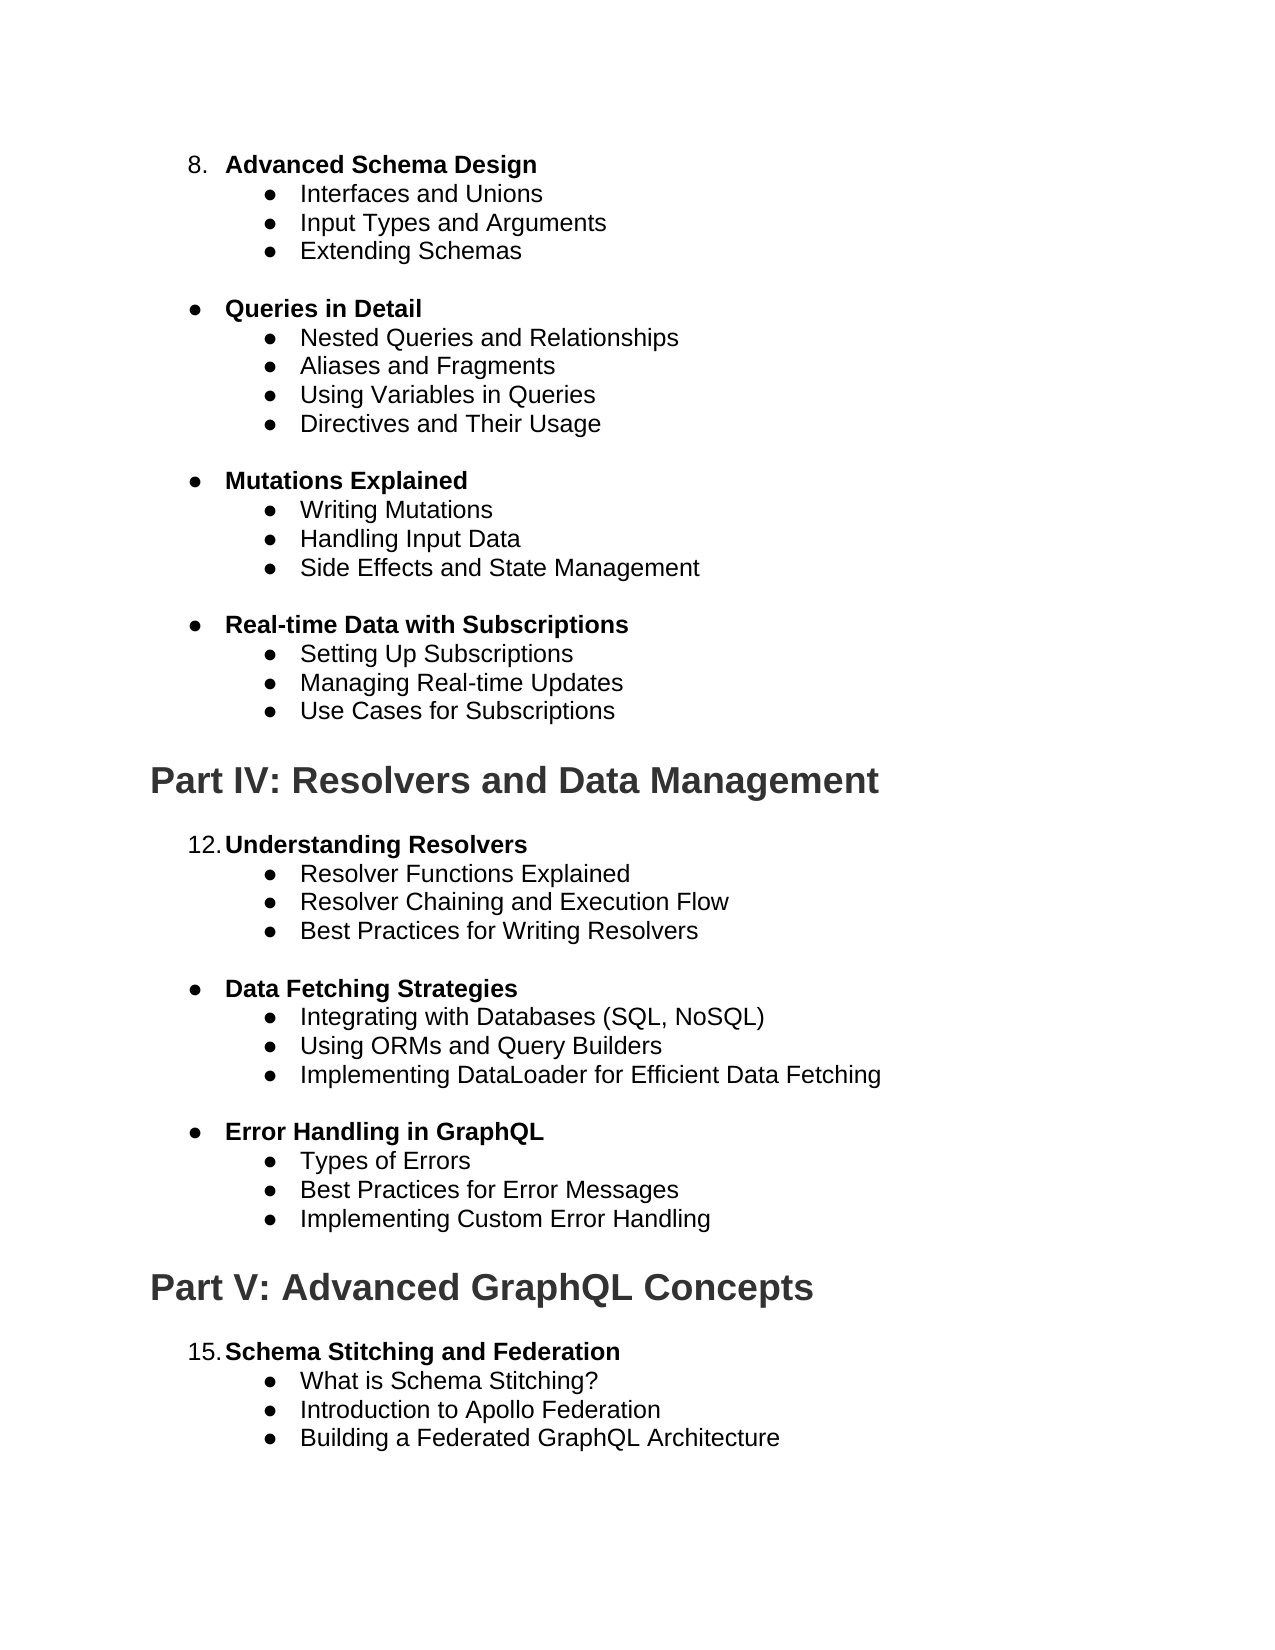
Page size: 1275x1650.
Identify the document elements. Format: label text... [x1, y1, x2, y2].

list Real-time Data with Subscriptions [187, 610, 1125, 639]
list Input Types and Arguments [262, 207, 1125, 236]
list Extending Schemas [262, 236, 1125, 265]
list Resolver Functions Explained [262, 858, 1125, 887]
list Data Fetching Strategies [187, 973, 1125, 1002]
list Writing Mutations [262, 495, 1125, 524]
list What is Schema Stitching? [262, 1366, 1125, 1394]
list Introduction to Apollo Federation [262, 1394, 1125, 1423]
list Schema Stitching and Federation [187, 1337, 1125, 1366]
list Integrating with Databases (SQL, NoSQL) [262, 1002, 1125, 1031]
list Implementing Custom Error Handling [262, 1203, 1125, 1232]
subtitle Part V: Advanced GraphQL Concepts [150, 1265, 1125, 1308]
list Resolver Chaining and Execution Flow [262, 887, 1125, 916]
list Handling Input Data [262, 524, 1125, 552]
list Directives and Their Usage [262, 409, 1125, 437]
list Using ORMs and Query Builders [262, 1031, 1125, 1060]
list Mutations Explained [187, 466, 1125, 495]
list Side Effects and State Management [262, 552, 1125, 581]
list Building a Federated GraphQL Architecture [262, 1423, 1125, 1452]
subtitle Part IV: Resolvers and Data Management [150, 758, 1125, 801]
list Aliases and Fragments [262, 351, 1125, 380]
list Understanding Resolvers [187, 830, 1125, 858]
list Error Handling in GraphQL [187, 1117, 1125, 1146]
list Use Cases for Subscriptions [262, 696, 1125, 725]
list Managing Real-time Updates [262, 667, 1125, 696]
list Queries in Detail [187, 294, 1125, 322]
list Types of Errors [262, 1146, 1125, 1175]
list Setting Up Subscriptions [262, 639, 1125, 667]
list Interfaces and Unions [262, 179, 1125, 207]
list Using Variables in Queries [262, 380, 1125, 409]
list Nested Queries and Relationships [262, 322, 1125, 351]
list Best Practices for Error Messages [262, 1175, 1125, 1203]
list Advanced Schema Design [187, 150, 1125, 179]
list Implementing DataLoader for Efficient Data Fetching [262, 1060, 1125, 1088]
list Best Practices for Writing Resolvers [262, 916, 1125, 945]
